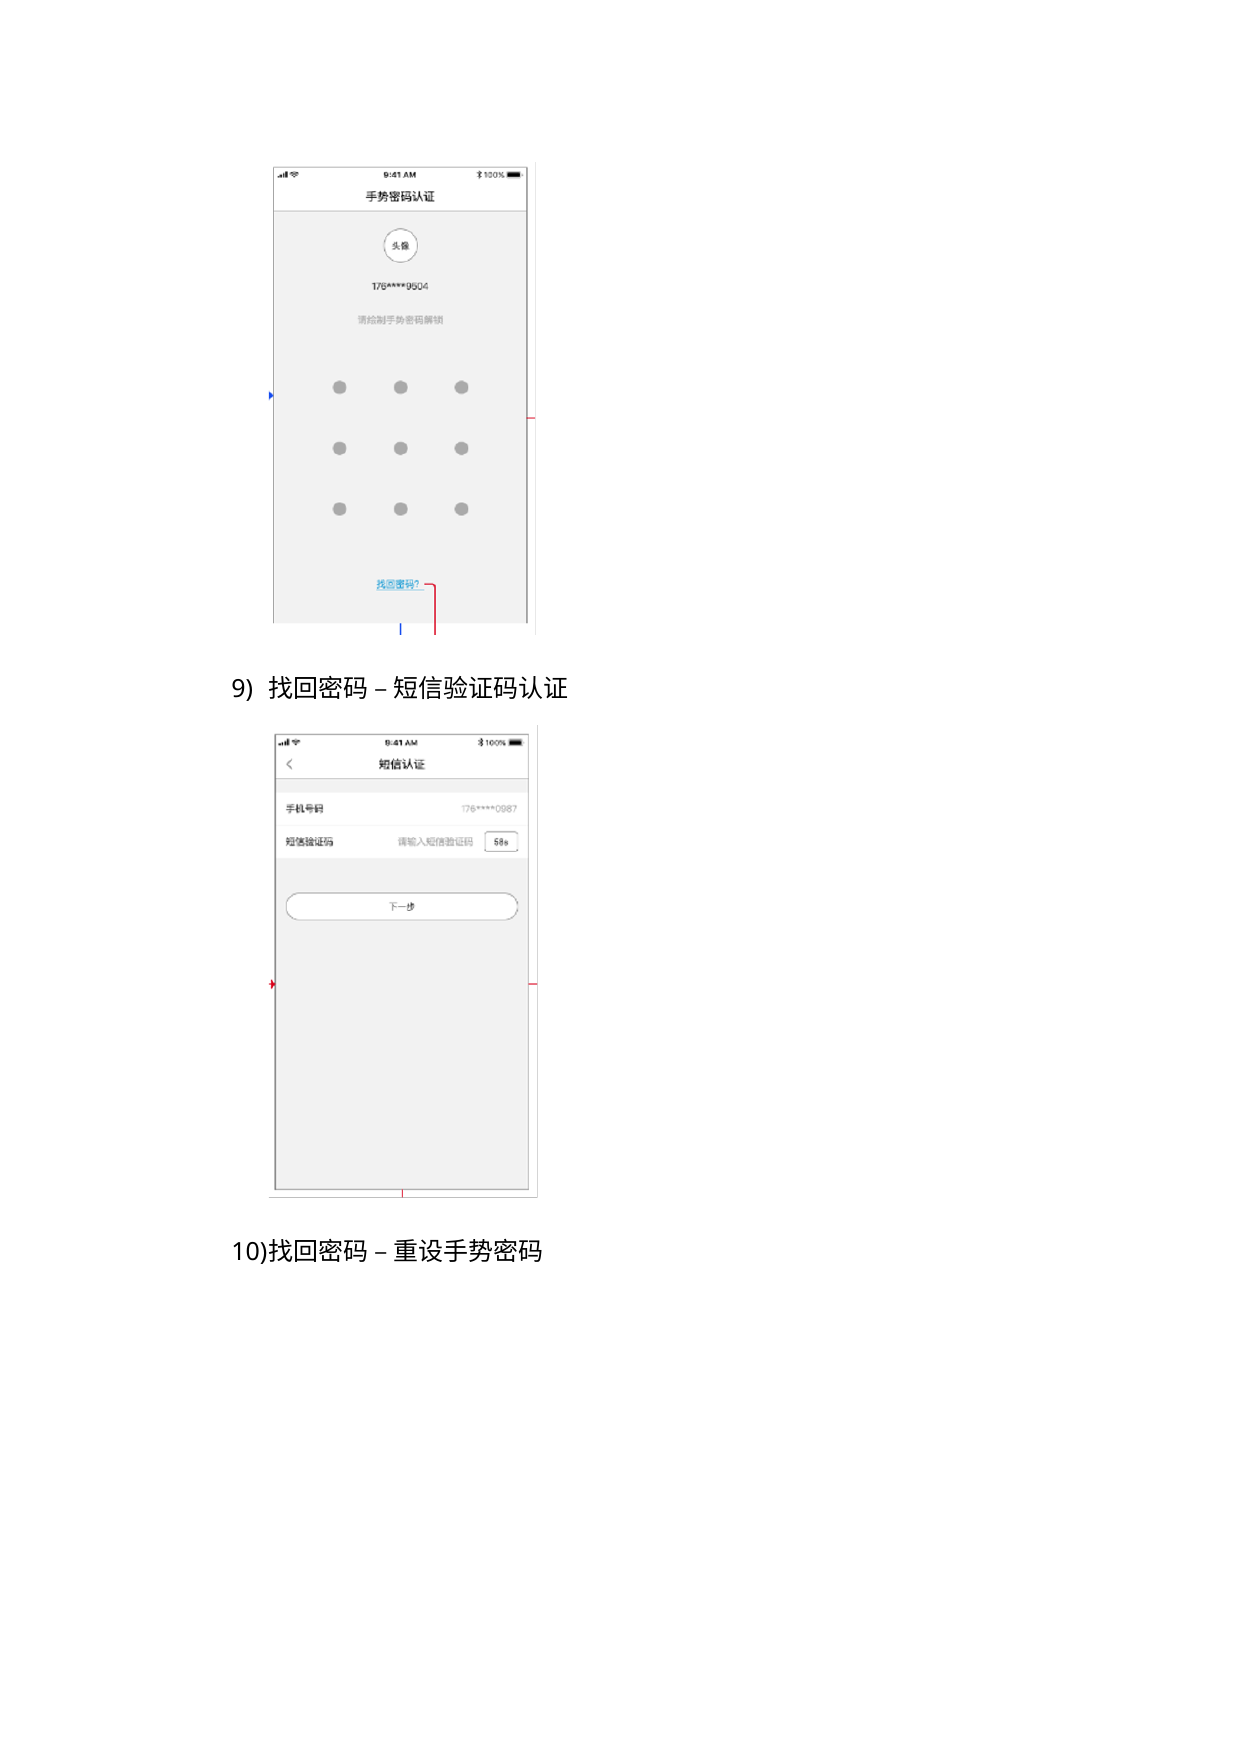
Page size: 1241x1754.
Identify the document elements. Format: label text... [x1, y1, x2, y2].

list 找回密码 – 重设手势密码 [231, 1217, 1053, 1282]
picture [268, 724, 538, 1198]
picture [268, 162, 536, 635]
list 找回密码 – 短信验证码认证 [231, 654, 1053, 719]
